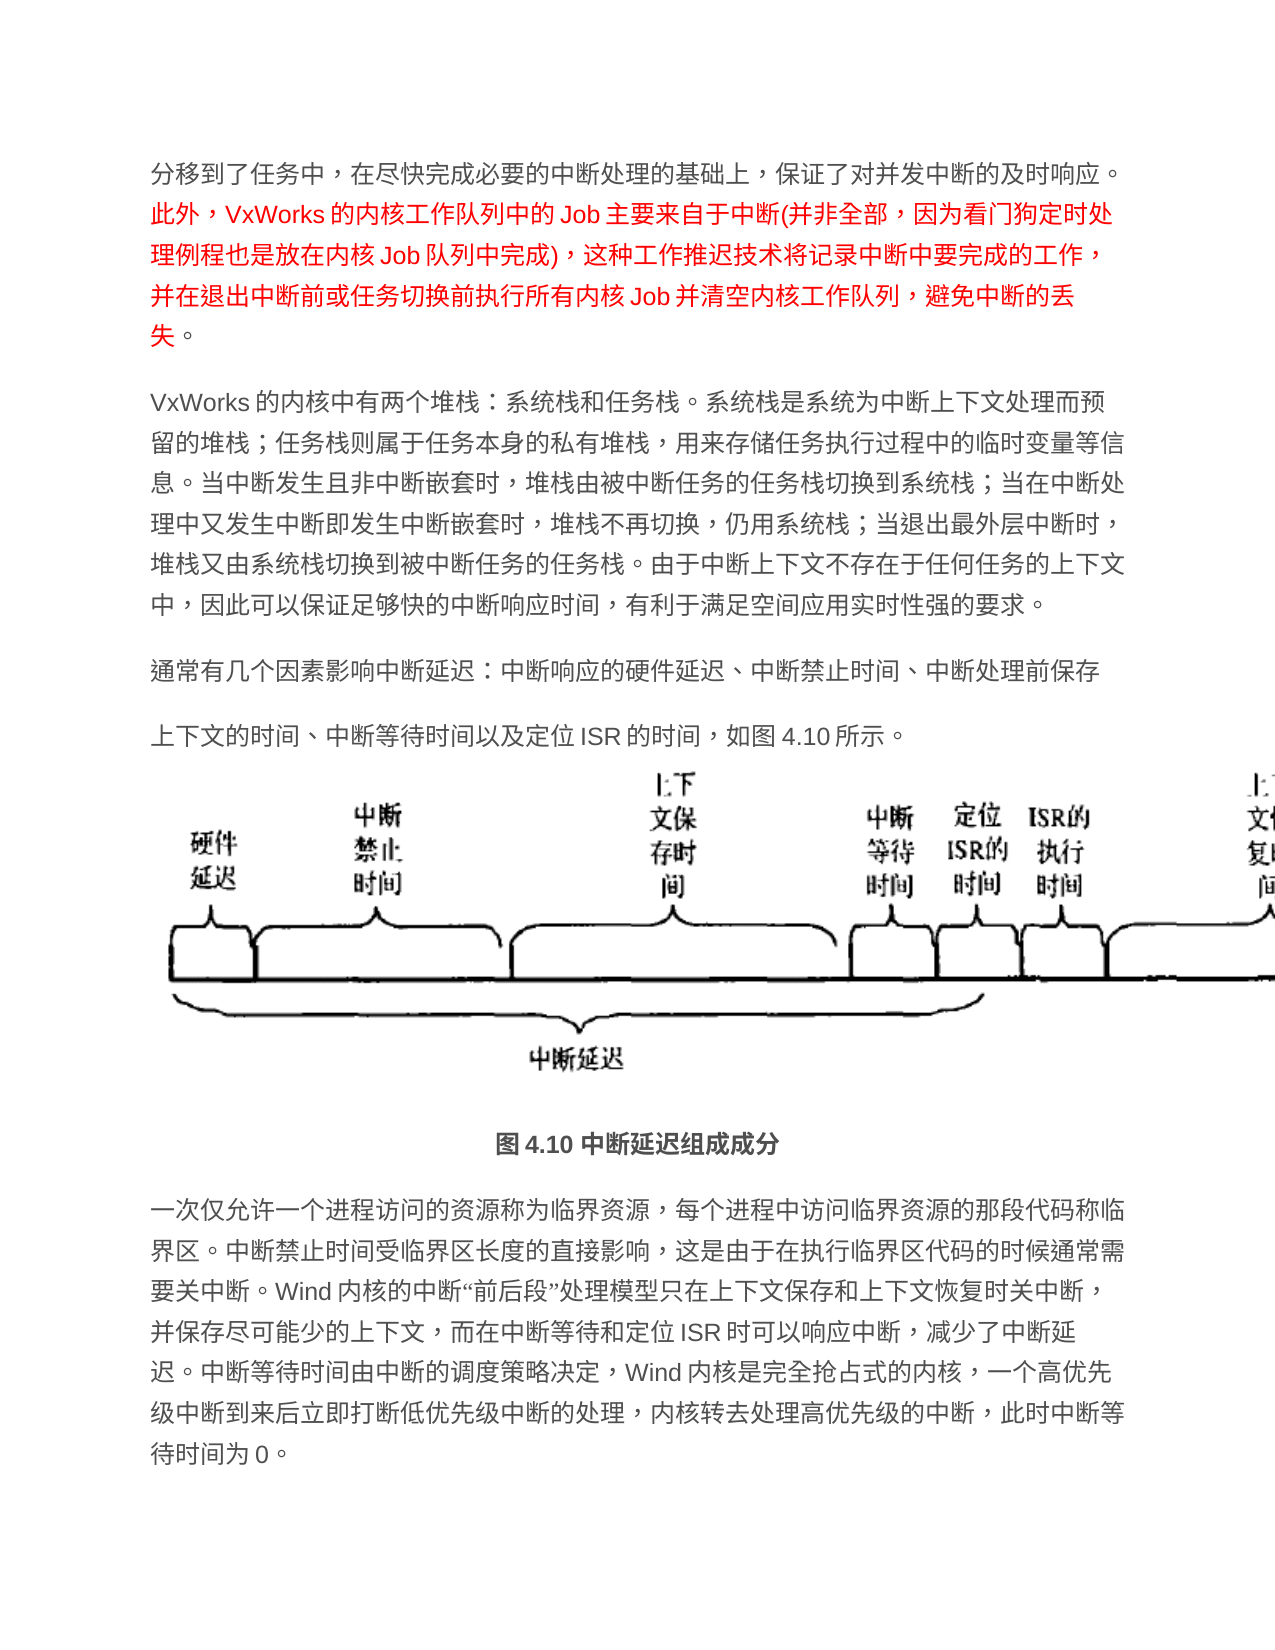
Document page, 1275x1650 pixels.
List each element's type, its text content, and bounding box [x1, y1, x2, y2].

text 图4.10 中断延迟组成成分 [150, 1120, 1125, 1161]
text VxWorks的内核中有两个堆栈：系统栈和任务栈。系统栈是系统为中断上下文处理而预留的堆栈；任务栈则属于任务本身的私有堆栈，用来存储任务执行过程中的临时变量等信息。当中断发生且非中断嵌套时，堆栈由被中断任务的任务栈切换到系统栈；当在中断处理中又发生中断即发生中断嵌套时，堆栈不再切换，仍用系统栈；当退出最外层中断时，堆栈又由系统栈切换到被中断任务的任务栈。由于中断上下文不存在于任何任务的上下文中，因此可以保证足够快的中断响应时间，有利于满足空间应用实时性强的要求。 [150, 378, 1125, 622]
text 上下文的时间、中断等待时间以及定位ISR的时间，如图4.10所示。 [150, 712, 1125, 753]
text 一次仅允许一个进程访问的资源称为临界资源，每个进程中访问临界资源的那段代码称临界区。中断禁止时间受临界区长度的直接影响，这是由于在执行临界区代码的时候通常需要关中断。Wind内核的中断“前后段”处理模型只在上下文保存和上下文恢复时关中断，并保存尽可能少的上下文，而在中断等待和定位ISR时可以响应中断，减少了中断延迟。中断等待时间由中断的调度策略决定，Wind内核是完全抢占式的内核，一个高优先级中断到来后立即打断低优先级中断的处理，内核转去处理高优先级的中断，此时中断等待时间为0。 [150, 1186, 1125, 1470]
picture [150, 753, 1275, 1096]
text 通常有几个因素影响中断延迟：中断响应的硬件延迟、中断禁止时间、中断处理前保存 [150, 647, 1125, 687]
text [150, 150, 1125, 353]
